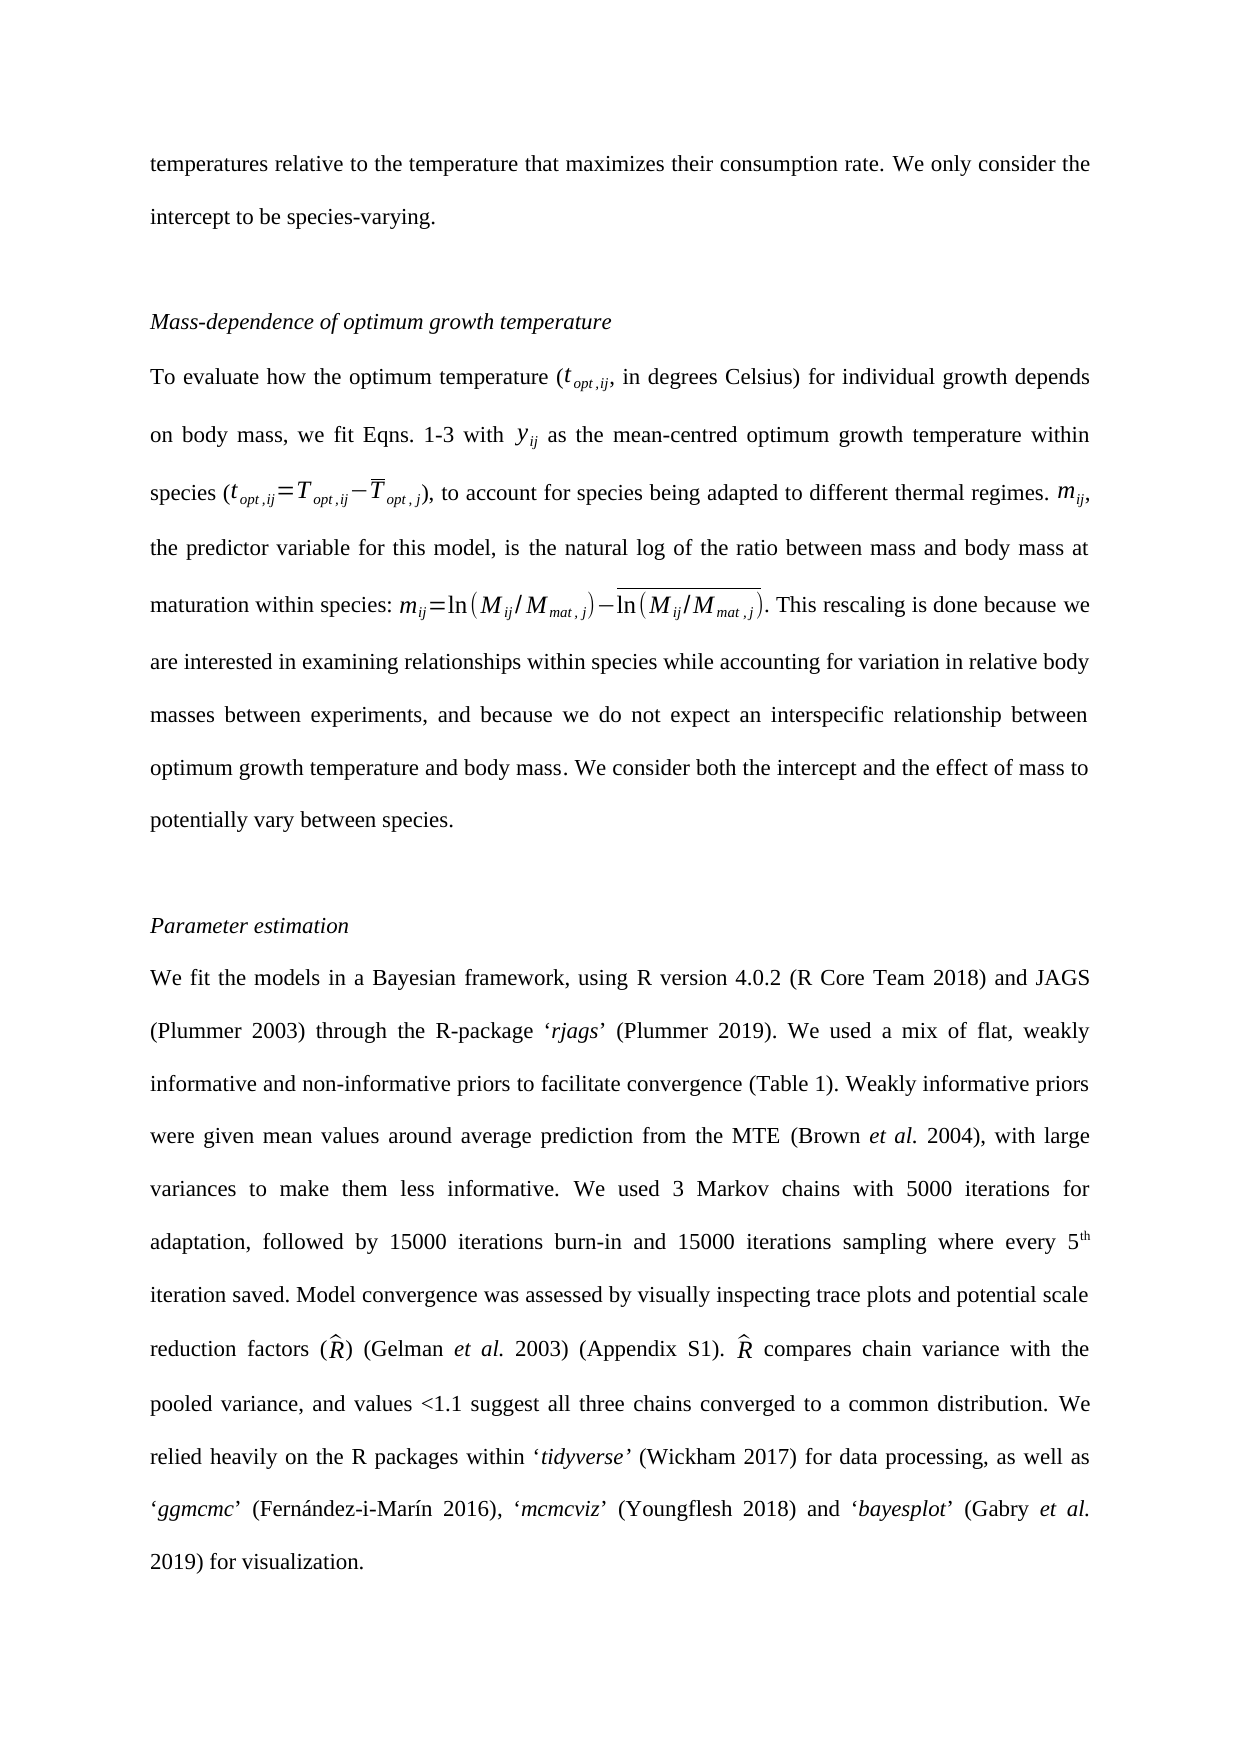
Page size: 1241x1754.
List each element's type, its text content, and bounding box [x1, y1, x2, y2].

text We fit the models in a Bayesian framework, using R version 4.0.2 (R Core Team 2018) and JAGS (Plummer 2003) through the R-package ‘rjags’ (Plummer 2019). We used a mix of flat, weakly informative and non-informative priors to facilitate convergence (Table 1). Weakly informative priors were given mean values around average prediction from the MTE (Brown et al. 2004), with large variances to make them less informative. We used 3 Markov chains with 5000 iterations for adaptation, followed by 15000 iterations burn-in and 15000 iterations sampling where every 5th iteration saved. Model convergence was assessed by visually inspecting trace plots and potential scale reduction factors () (Gelman et al. 2003) (Appendix S1). compares chain variance with the pooled variance, and values <1.1 suggest all three chains converged to a common distribution. We relied heavily on the R packages within ‘tidyverse’ (Wickham 2017) for data processing, as well as ‘ggmcmc’ (Fernández-i-Marín 2016), ‘mcmcviz’ (Youngflesh 2018) and ‘bayesplot’ (Gabry et al. 2019) for visualization. [150, 964, 1090, 1574]
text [150, 150, 1090, 229]
text To evaluate how the optimum temperature (, in degrees Celsius) for individual growth depends on body mass, we fit Eqns. 1-3 with as the mean-centred optimum growth temperature within species (), to account for species being adapted to different thermal regimes. , the predictor variable for this model, is the natural log of the ratio between mass and body mass at maturation within species: . This rescaling is done because we are interested in examining relationships within species while accounting for variation in relative body masses between experiments, and because we do not expect an interspecific relationship between optimum growth temperature and body mass. We consider both the intercept and the effect of mass to potentially vary between species. [150, 361, 1090, 833]
text Parameter estimation [150, 912, 1090, 938]
text Mass-dependence of optimum growth temperature [150, 308, 1090, 334]
